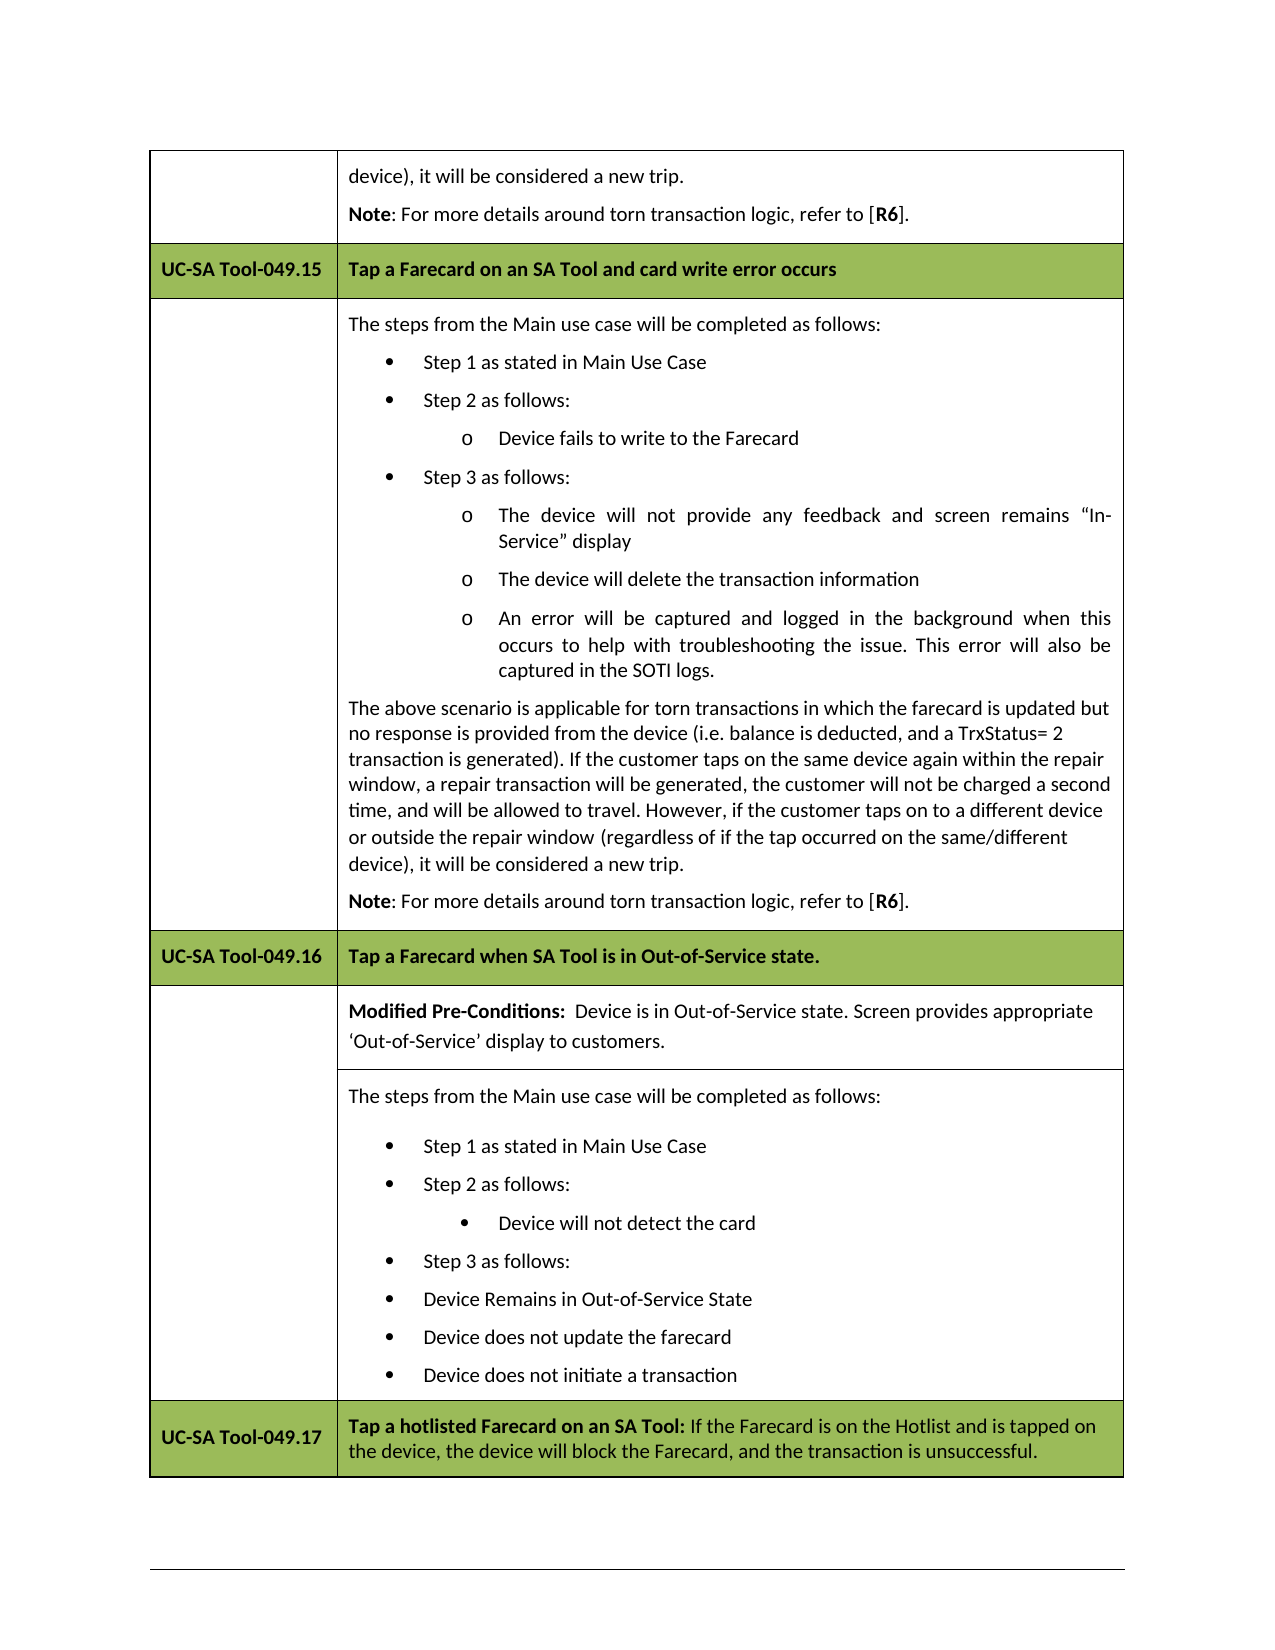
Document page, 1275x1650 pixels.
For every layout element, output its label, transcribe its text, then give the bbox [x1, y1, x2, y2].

table_cell [151, 151, 337, 243]
table_cell Tap a Farecard when SA Tool is in Out-of-Service state. [338, 931, 1123, 985]
table_cell UC-SA Tool-049.17 [151, 1401, 337, 1476]
table_cell UC-SA Tool-049.15 [151, 244, 337, 298]
table_cell The steps from the Main use case will be completed as follows: Step 1 as stated in Main Use Case Step 2 as follows: Device will not detect the card Step 3 as follows: Device Remains in Out-of-Service State Device does not update the farecard Device does not initiate a transaction [338, 1070, 1123, 1399]
table_cell The steps from the Main use case will be completed as follows: Step 1 as stated in Main Use Case Step 2 as follows: Device fails to write to the Farecard Step 3 as follows: The device will not provide any feedback and screen remains “In-Service” display The device will delete the transaction information An error will be captured and logged in the background when this occurs to help with troubleshooting the issue. This error will also be captured in the SOTI logs. The above scenario is applicable for torn transactions in which the farecard is updated but no response is provided from the device (i.e. balance is deducted, and a TrxStatus= 2 transaction is generated). If the customer taps on the same device again within the repair window, a repair transaction will be generated, the customer will not be charged a second time, and will be allowed to travel. However, if the customer taps on to a different device or outside the repair window (regardless of if the tap occurred on the same/different device), it will be considered a new trip. Note: For more details around torn transaction logic, refer to [R6]. [338, 299, 1123, 930]
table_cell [338, 151, 1123, 243]
table_cell Modified Pre-Conditions: Device is in Out-of-Service state. Screen provides appropriate ‘Out-of-Service’ display to customers. [338, 986, 1123, 1069]
table_cell UC-SA Tool-049.16 [151, 931, 337, 985]
table_cell [151, 299, 337, 930]
table_cell Tap a Farecard on an SA Tool and card write error occurs [338, 244, 1123, 298]
table_cell Tap a hotlisted Farecard on an SA Tool: If the Farecard is on the Hotlist and is tapped on the device, the device will block the Farecard, and the transaction is unsuccessful. [338, 1401, 1123, 1476]
table_cell [151, 986, 337, 1399]
